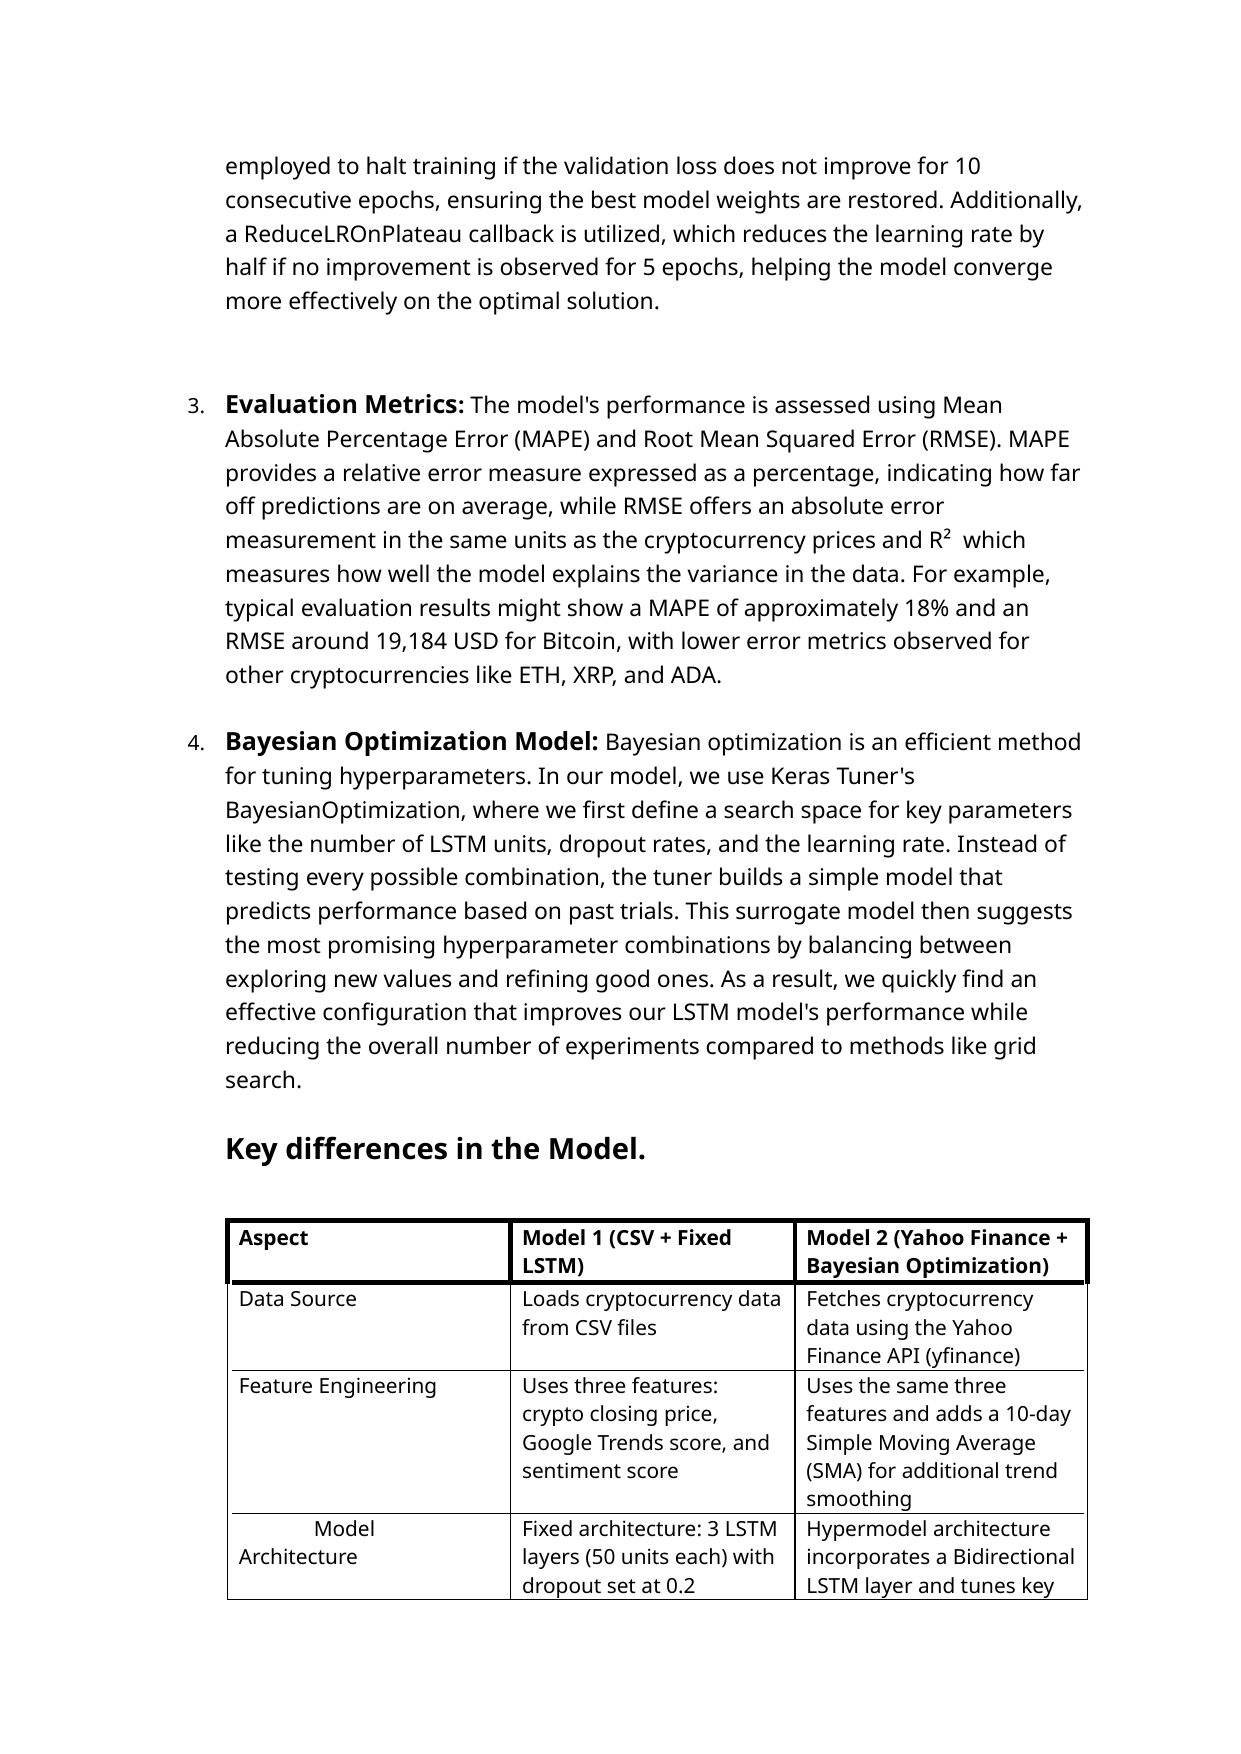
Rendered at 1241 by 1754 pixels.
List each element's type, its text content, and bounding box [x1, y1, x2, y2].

table_cell Uses the same three features and adds a 10-day Simple Moving Average (SMA) for additional trend smoothing [796, 1370, 1087, 1513]
list Bayesian Optimization Model: Bayesian optimization is an efficient method for tuning hyperparameters. In our model, we use Keras Tuner's BayesianOptimization, where we first define a search space for key parameters like the number of LSTM units, dropout rates, and the learning rate. Instead of testing every possible combination, the tuner builds a simple model that predicts performance based on past trials. This surrogate model then suggests the most promising hyperparameter combinations by balancing between exploring new values and refining good ones. As a result, we quickly find an effective configuration that improves our LSTM model's performance while reducing the overall number of experiments compared to methods like grid search. [187, 723, 1090, 1095]
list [187, 150, 1090, 316]
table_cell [511, 1514, 794, 1599]
table_cell Uses three features: crypto closing price, Google Trends score, and sentiment score [511, 1371, 794, 1513]
table_cell Data Source [228, 1280, 510, 1370]
table_cell Feature Engineering [228, 1370, 510, 1513]
table_cell Fetches cryptocurrency data using the Yahoo Finance API (yfinance) [796, 1280, 1087, 1370]
table_cell Loads cryptocurrency data from CSV files [511, 1285, 794, 1370]
table_header Model 2 (Yahoo Finance + Bayesian Optimization) [797, 1223, 1085, 1280]
list Key differences in the Model. [225, 1128, 1090, 1168]
table_header Model 1 (CSV + Fixed LSTM) [513, 1223, 793, 1280]
table_header Aspect [230, 1223, 508, 1280]
list Evaluation Metrics: The model's performance is assessed using Mean Absolute Percentage Error (MAPE) and Root Mean Squared Error (RMSE). MAPE provides a relative error measure expressed as a percentage, indicating how far off predictions are on average, while RMSE offers an absolute error measurement in the same units as the cryptocurrency prices and R² which measures how well the model explains the variance in the data. For example, typical evaluation results might show a MAPE of approximately 18% and an RMSE around 19,184 USD for Bitcoin, with lower error metrics observed for other cryptocurrencies like ETH, XRP, and ADA. [187, 386, 1090, 690]
table_cell Model Architecture [228, 1513, 510, 1599]
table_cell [796, 1513, 1087, 1599]
